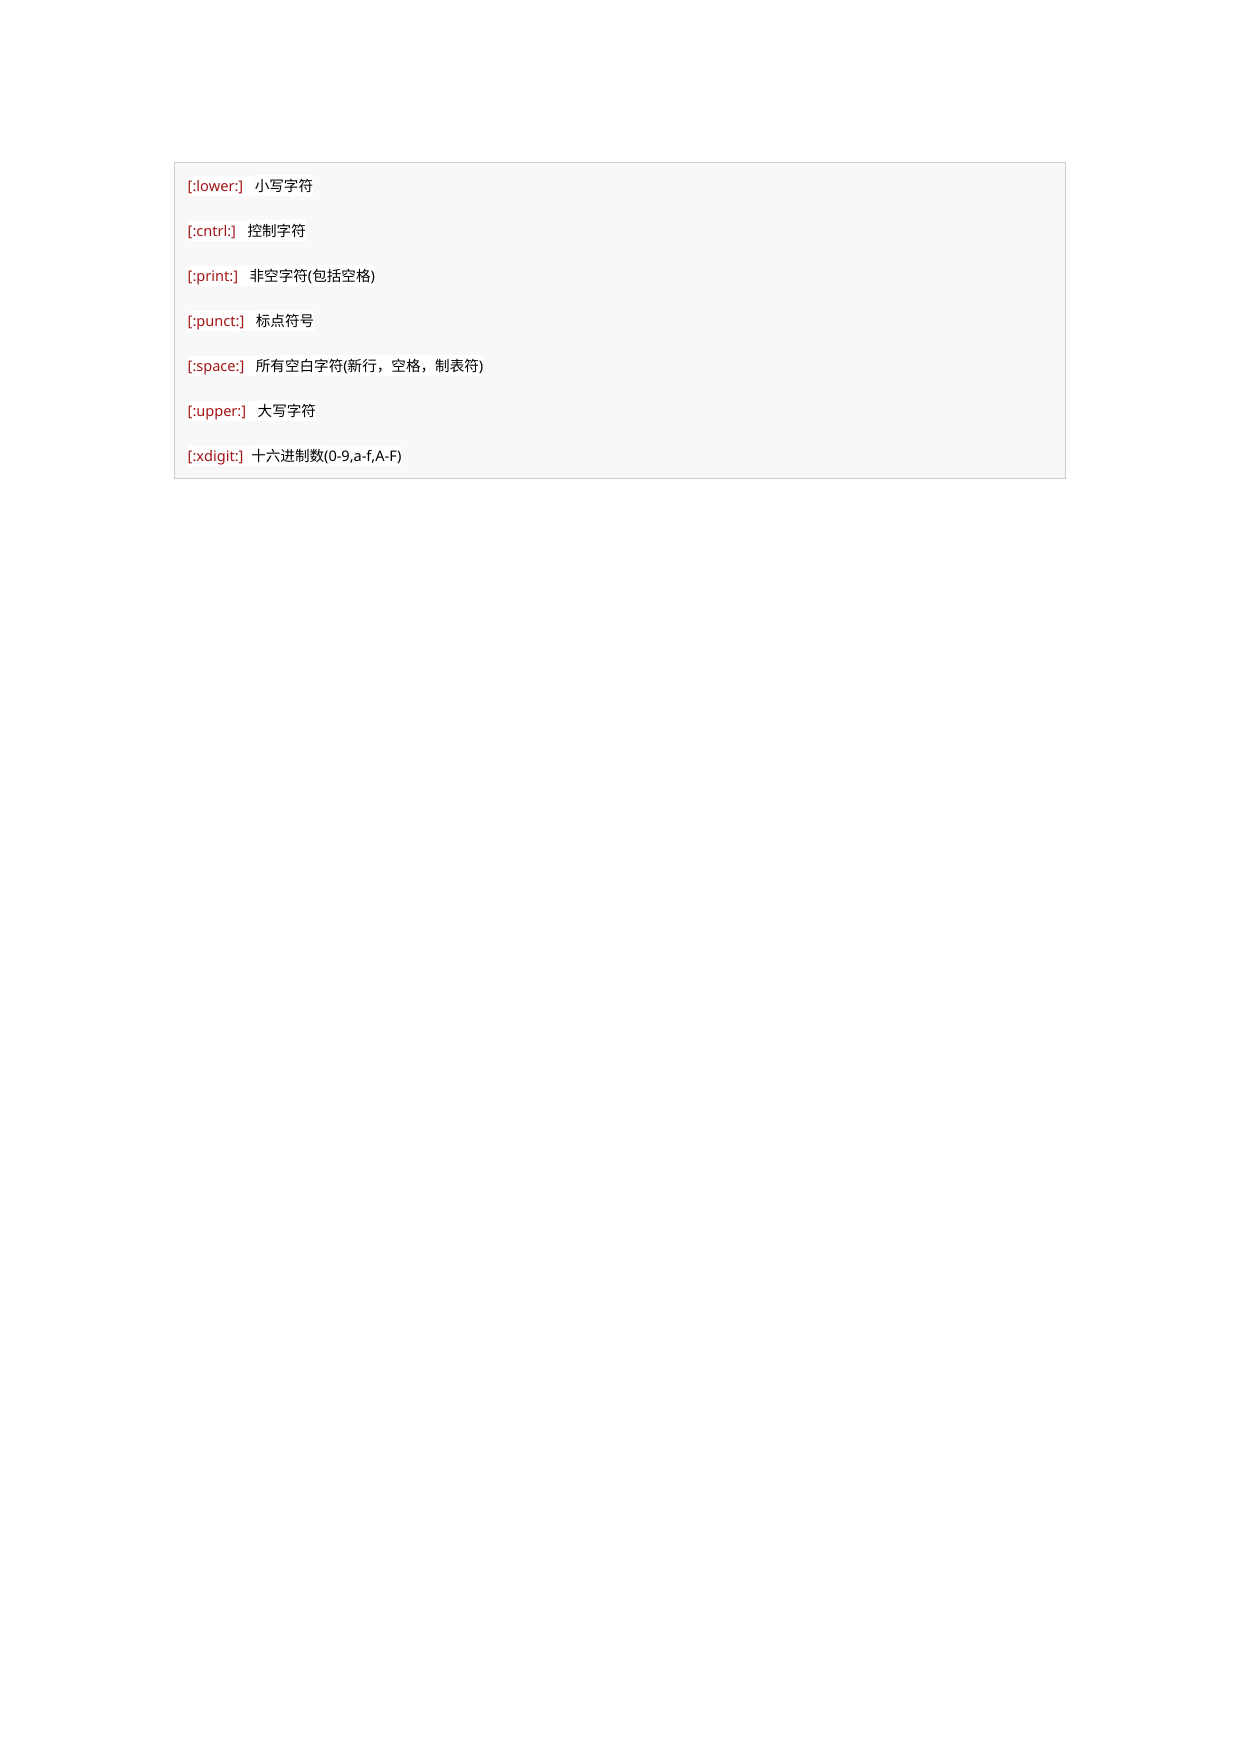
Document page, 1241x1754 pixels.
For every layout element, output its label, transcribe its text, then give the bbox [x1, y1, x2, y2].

text [:punct:] 标点符号 [175, 297, 1065, 337]
text [:xdigit:] 十六进制数(0-9,a-f,A-F) [175, 432, 1065, 478]
text [:upper:] 大写字符 [175, 387, 1065, 427]
text [:cntrl:] 控制字符 [175, 207, 1065, 247]
text [:space:] 所有空白字符(新行，空格，制表符) [175, 342, 1065, 382]
text [:print:] 非空字符(包括空格) [175, 252, 1065, 292]
text [:lower:] 小写字符 [175, 163, 1065, 202]
